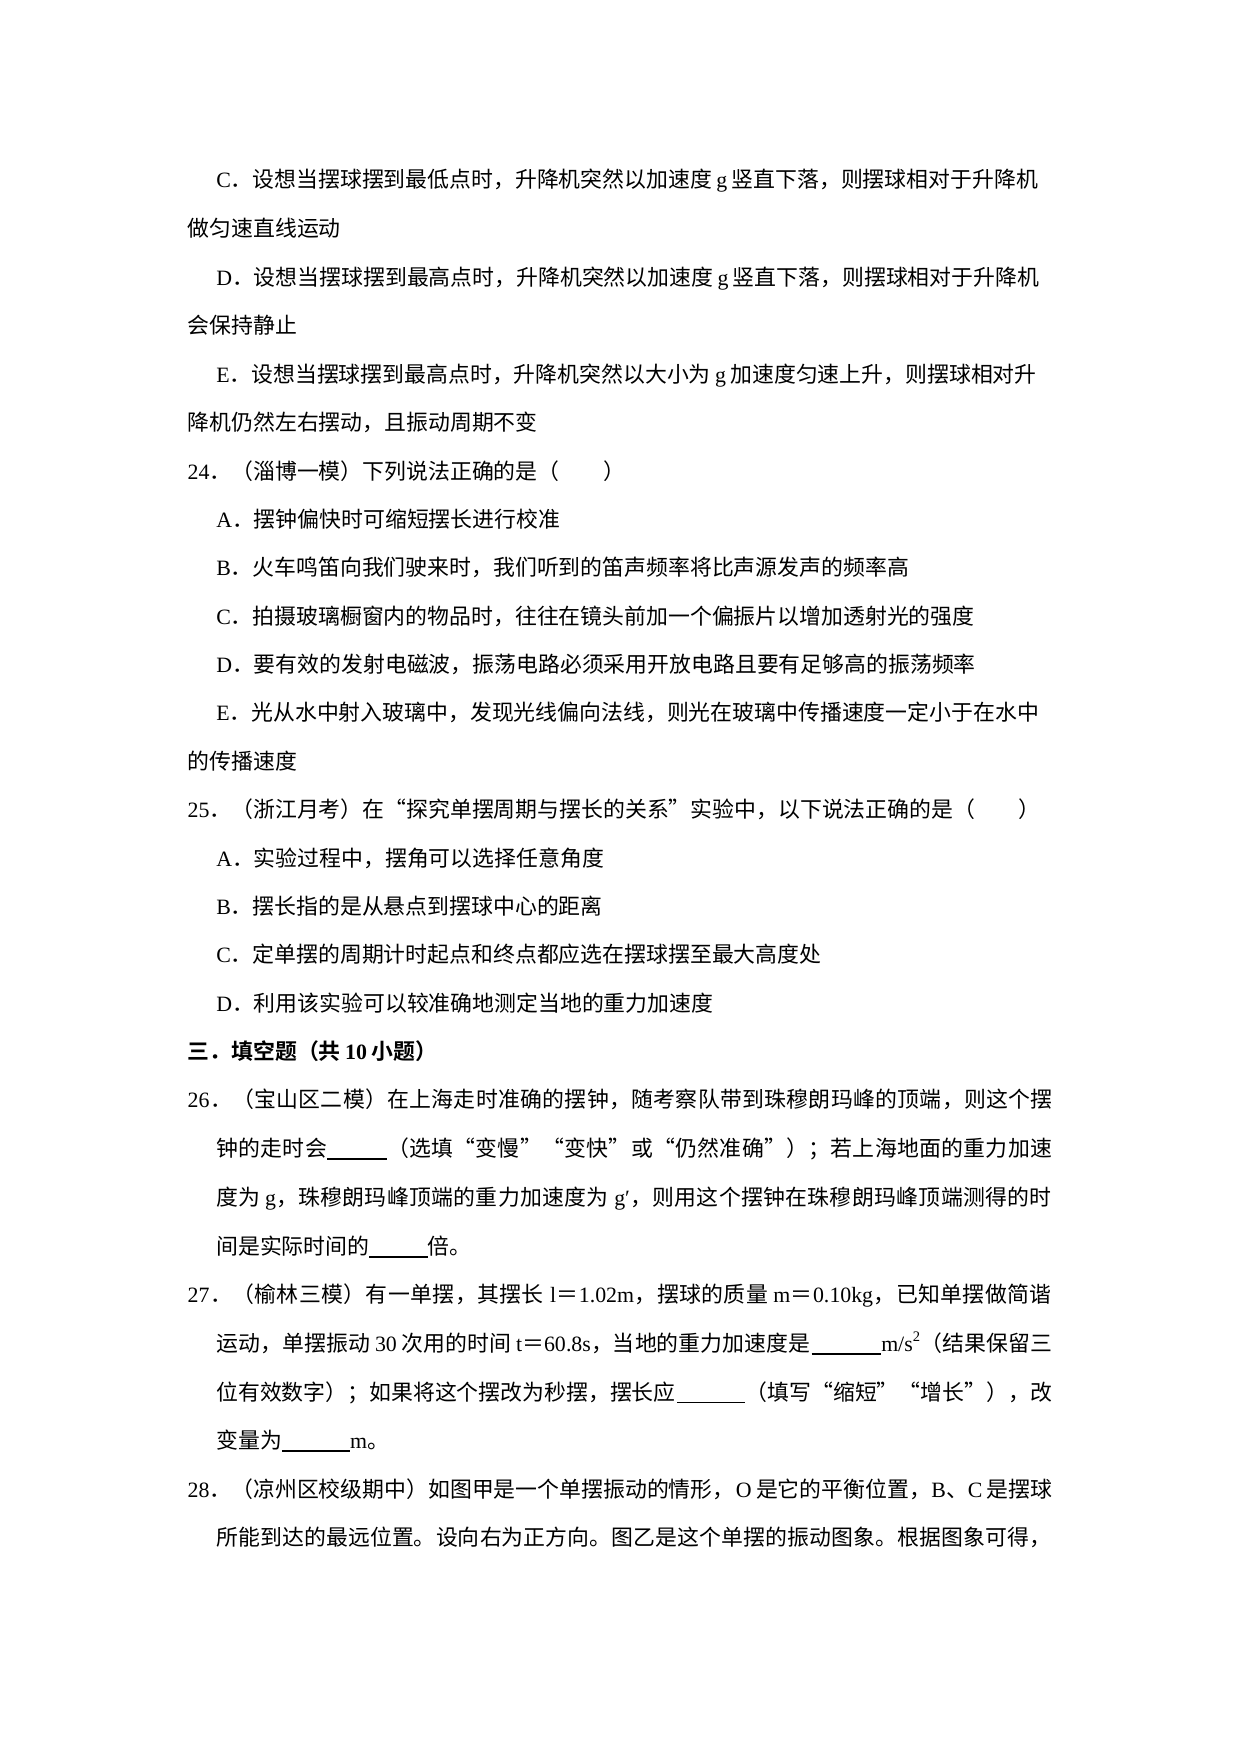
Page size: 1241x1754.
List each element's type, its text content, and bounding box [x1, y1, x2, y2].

text E．设想当摆球摆到最高点时，升降机突然以大小为g加速度匀速上升，则摆球相对升降机仍然左右摆动，且振动周期不变 [187, 356, 1053, 437]
text C．设想当摆球摆到最低点时，升降机突然以加速度g竖直下落，则摆球相对于升降机做匀速直线运动 [187, 162, 1053, 243]
text E．光从水中射入玻璃中，发现光线偏向法线，则光在玻璃中传播速度一定小于在水中的传播速度 [187, 695, 1053, 776]
text A．摆钟偏快时可缩短摆长进行校准 [187, 502, 1053, 534]
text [187, 1471, 1053, 1552]
text B．火车鸣笛向我们驶来时，我们听到的笛声频率将比声源发声的频率高 [187, 550, 1053, 582]
text 24．（淄博一模）下列说法正确的是（ ） [187, 453, 1053, 486]
text C．定单摆的周期计时起点和终点都应选在摆球摆至最大高度处 [187, 937, 1053, 969]
text 26．（宝山区二模）在上海走时准确的摆钟，随考察队带到珠穆朗玛峰的顶端，则这个摆钟的走时会 （选填“变慢”“变快”或“仍然准确”）；若上海地面的重力加速度为g，珠穆朗玛峰顶端的重力加速度为g′，则用这个摆钟在珠穆朗玛峰顶端测得的时间是实际时间的 倍。 [187, 1082, 1053, 1261]
text 25．（浙江月考）在“探究单摆周期与摆长的关系”实验中，以下说法正确的是（ ） [187, 792, 1053, 824]
text D．要有效的发射电磁波，振荡电路必须采用开放电路且要有足够高的振荡频率 [187, 647, 1053, 679]
text B．摆长指的是从悬点到摆球中心的距离 [187, 889, 1053, 921]
text D．利用该实验可以较准确地测定当地的重力加速度 [187, 985, 1053, 1018]
text A．实验过程中，摆角可以选择任意角度 [187, 840, 1053, 873]
text D．设想当摆球摆到最高点时，升降机突然以加速度g竖直下落，则摆球相对于升降机会保持静止 [187, 259, 1053, 340]
text 27．（榆林三模）有一单摆，其摆长l＝1.02m，摆球的质量m＝0.10kg，已知单摆做简谐运动，单摆振动30次用的时间t＝60.8s，当地的重力加速度是 m/s2（结果保留三位有效数字）；如果将这个摆改为秒摆，摆长应 （填写“缩短”“增长”），改变量为 m。 [187, 1277, 1053, 1455]
text 三．填空题（共10小题） [187, 1034, 1053, 1066]
text C．拍摄玻璃橱窗内的物品时，往往在镜头前加一个偏振片以增加透射光的强度 [187, 598, 1053, 631]
